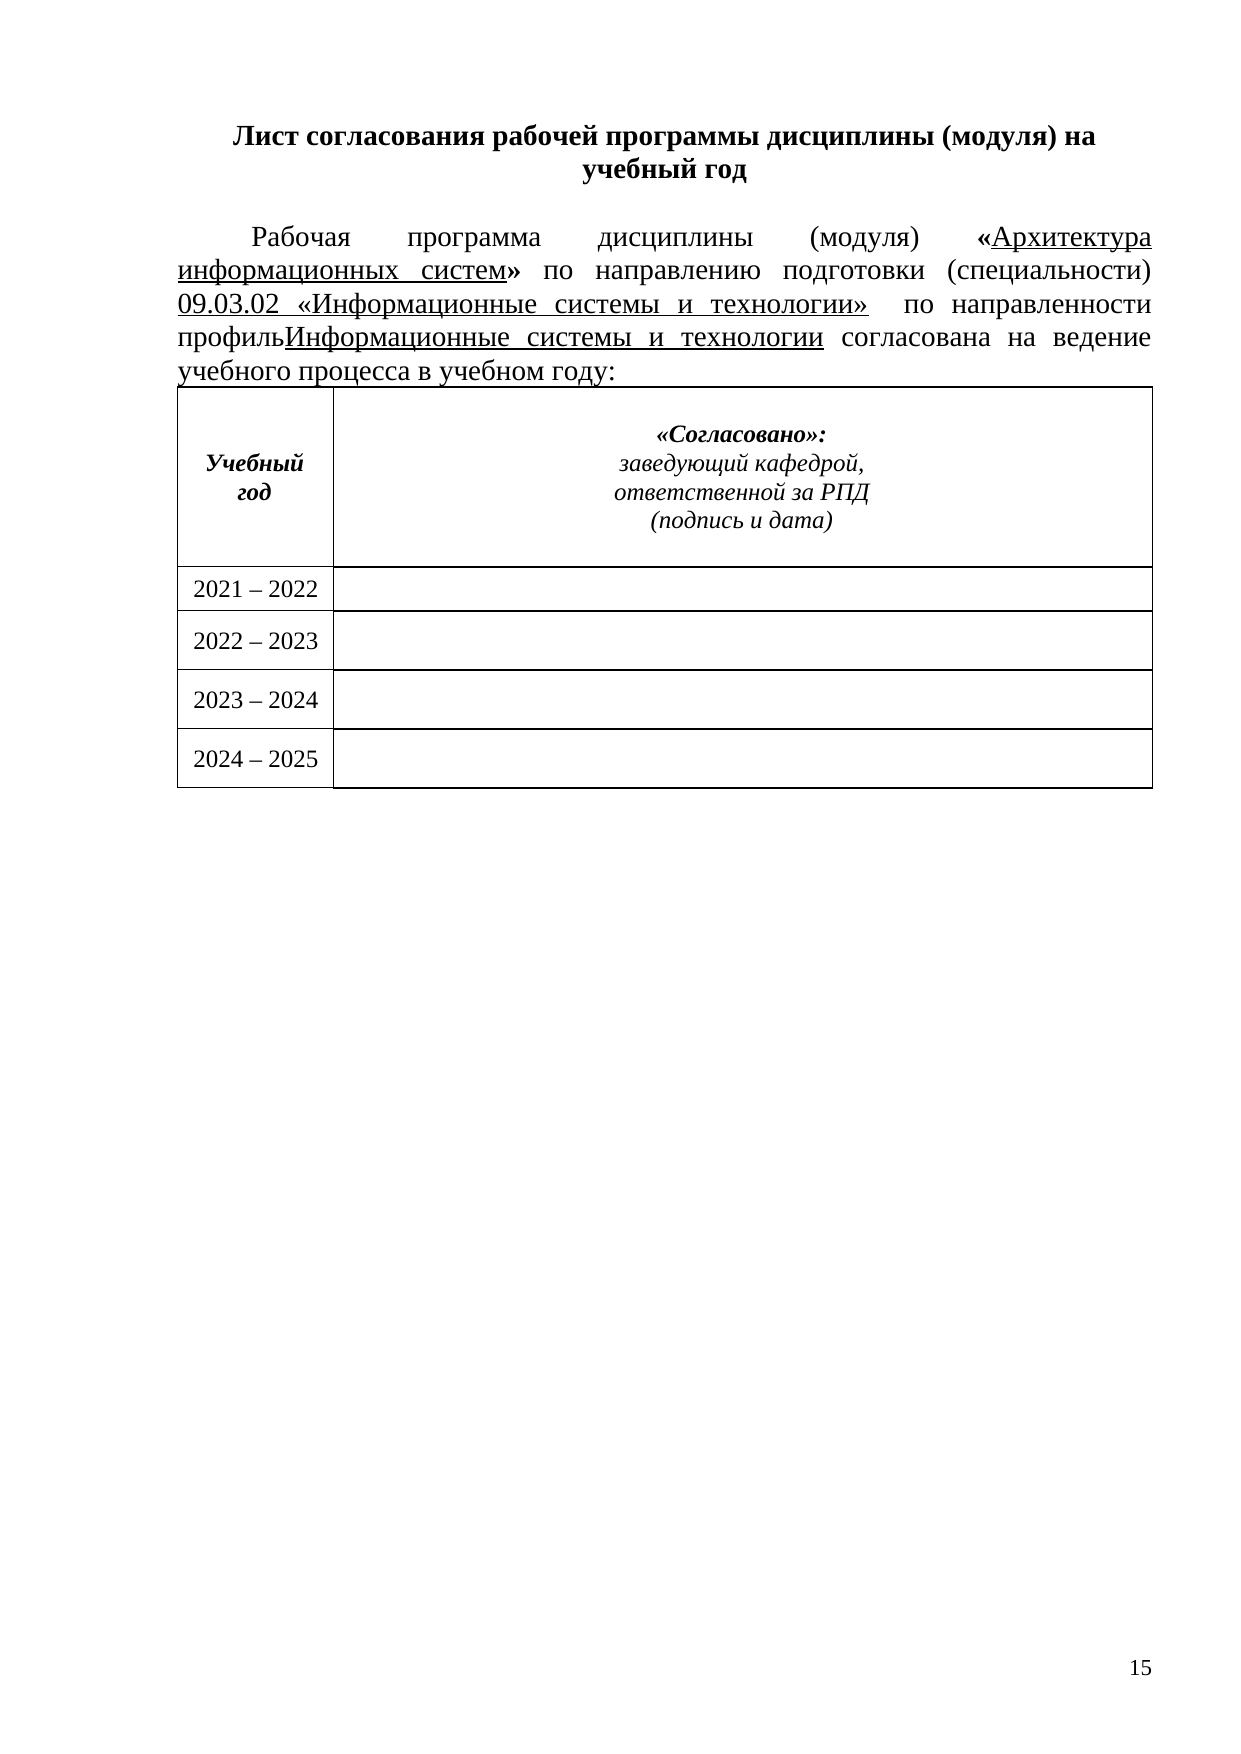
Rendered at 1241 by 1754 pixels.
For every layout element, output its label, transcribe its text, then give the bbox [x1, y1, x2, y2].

table_cell [334, 612, 1152, 669]
list Лист согласования рабочей программы дисциплины (модуля) на учебный год [177, 118, 1152, 185]
table_cell 2021 – 2022 [178, 567, 333, 610]
table_header Учебный год [178, 388, 333, 566]
table_header «Согласовано»: заведующий кафедрой, ответственной за РПД (подпись и дата) [334, 388, 1152, 566]
table_cell 2023 – 2024 [178, 670, 333, 728]
table_cell [334, 730, 1152, 787]
table_cell [334, 568, 1152, 610]
text Рабочая программа дисциплины (модуля) «Архитектура информационных систем» по направлению подготовки (специальности) 09.03.02 «Информационные системы и технологии» по направленности профильИнформационные системы и технологии согласована на ведение учебного процесса в учебном году: [177, 219, 1152, 386]
table_cell 2022 – 2023 [178, 611, 333, 669]
table_cell 2024 – 2025 [178, 729, 333, 787]
table_cell [334, 671, 1152, 728]
